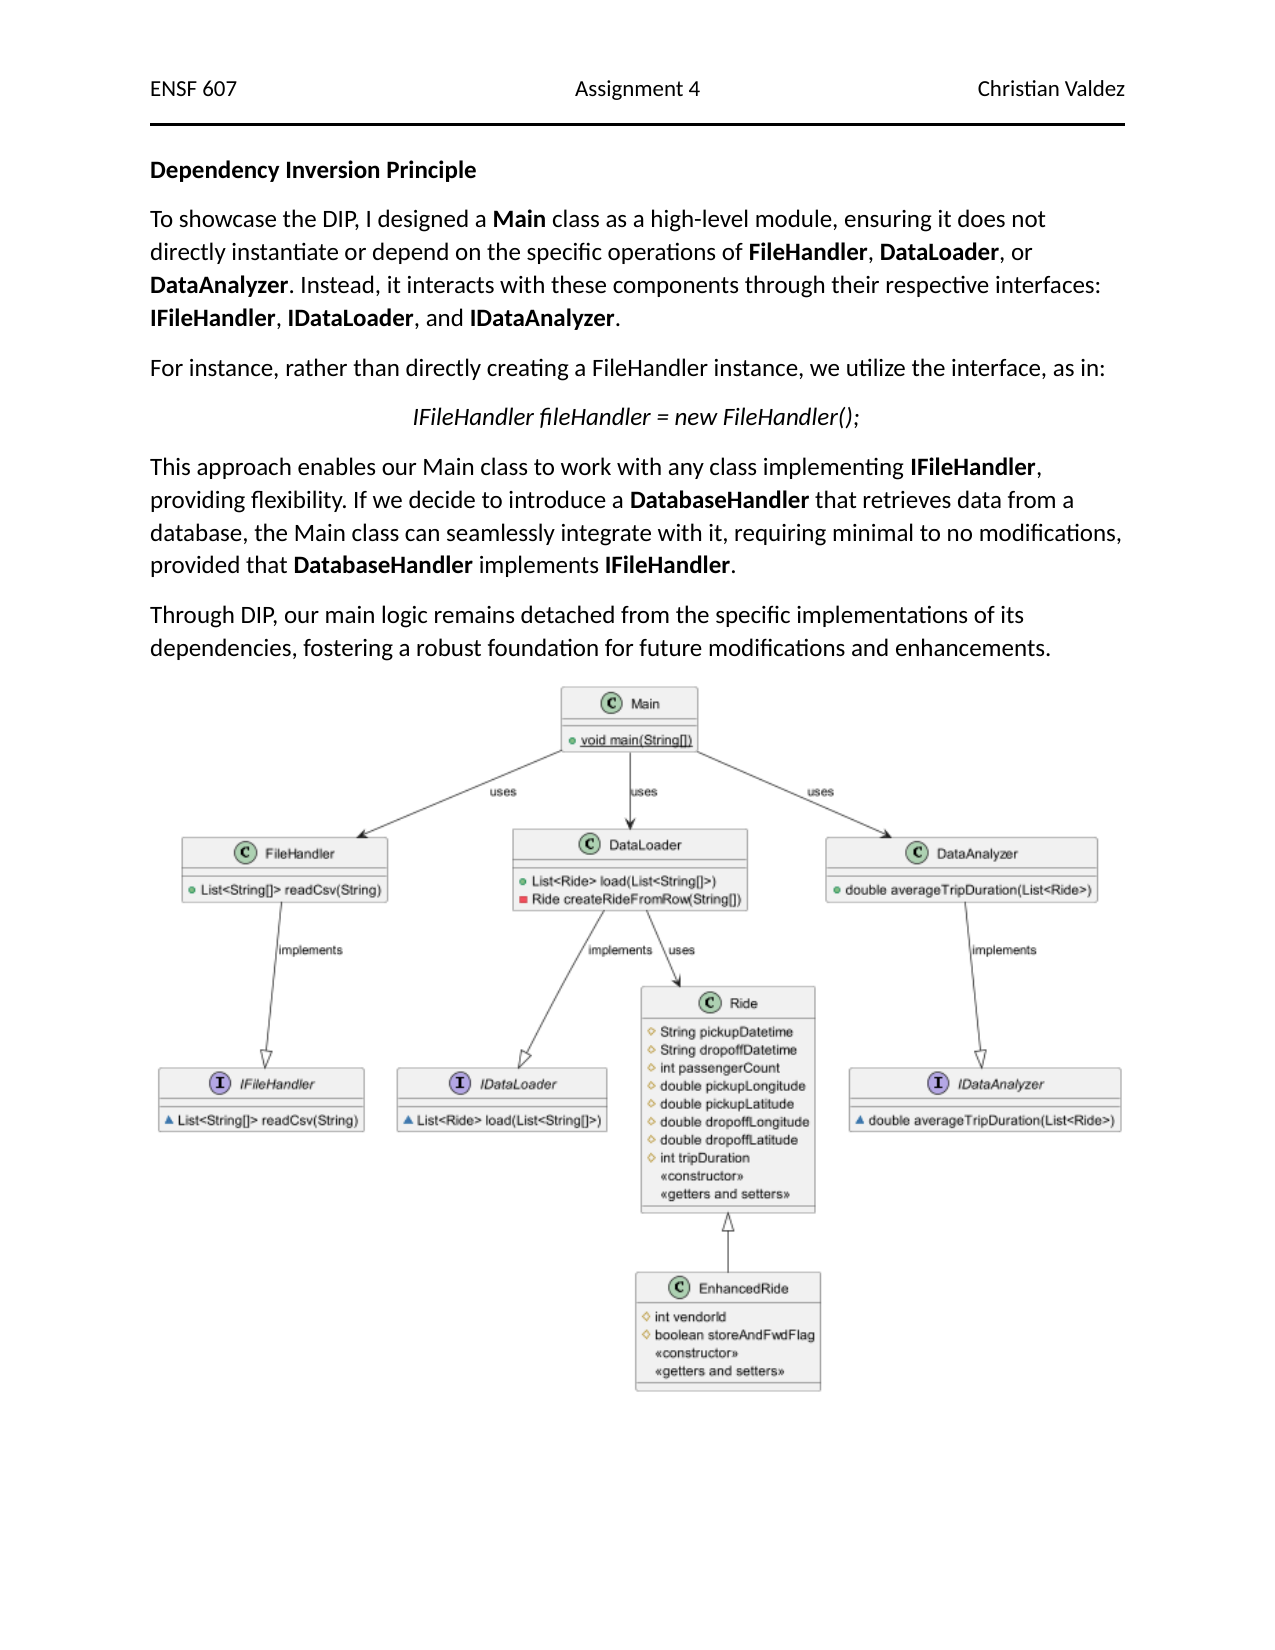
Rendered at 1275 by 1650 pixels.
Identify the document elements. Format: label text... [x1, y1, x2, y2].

text To showcase the DIP, I designed a Main class as a high-level module, ensuring it does not directly instantiate or depend on the specific operations of FileHandler, DataLoader, or DataAnalyzer. Instead, it interacts with these components through their respective interfaces: IFileHandler, IDataLoader, and IDataAnalyzer. [150, 203, 1125, 333]
text For instance, rather than directly creating a FileHandler instance, we utilize the interface, as in: [150, 352, 1125, 382]
picture [150, 681, 1125, 1396]
text Through DIP, our main logic remains detached from the specific implementations of its dependencies, fostering a robust foundation for future modifications and enhancements. [150, 599, 1125, 663]
text This approach enables our Main class to work with any class implementing IFileHandler, providing flexibility. If we decide to introduce a DatabaseHandler that retrieves data from a database, the Main class can seamlessly integrate with it, requiring minimal to no modifications, provided that DatabaseHandler implements IFileHandler. [150, 451, 1125, 580]
text Dependency Inversion Principle [150, 154, 1125, 184]
text IFileHandler fileHandler = new FileHandler(); [150, 401, 1125, 432]
